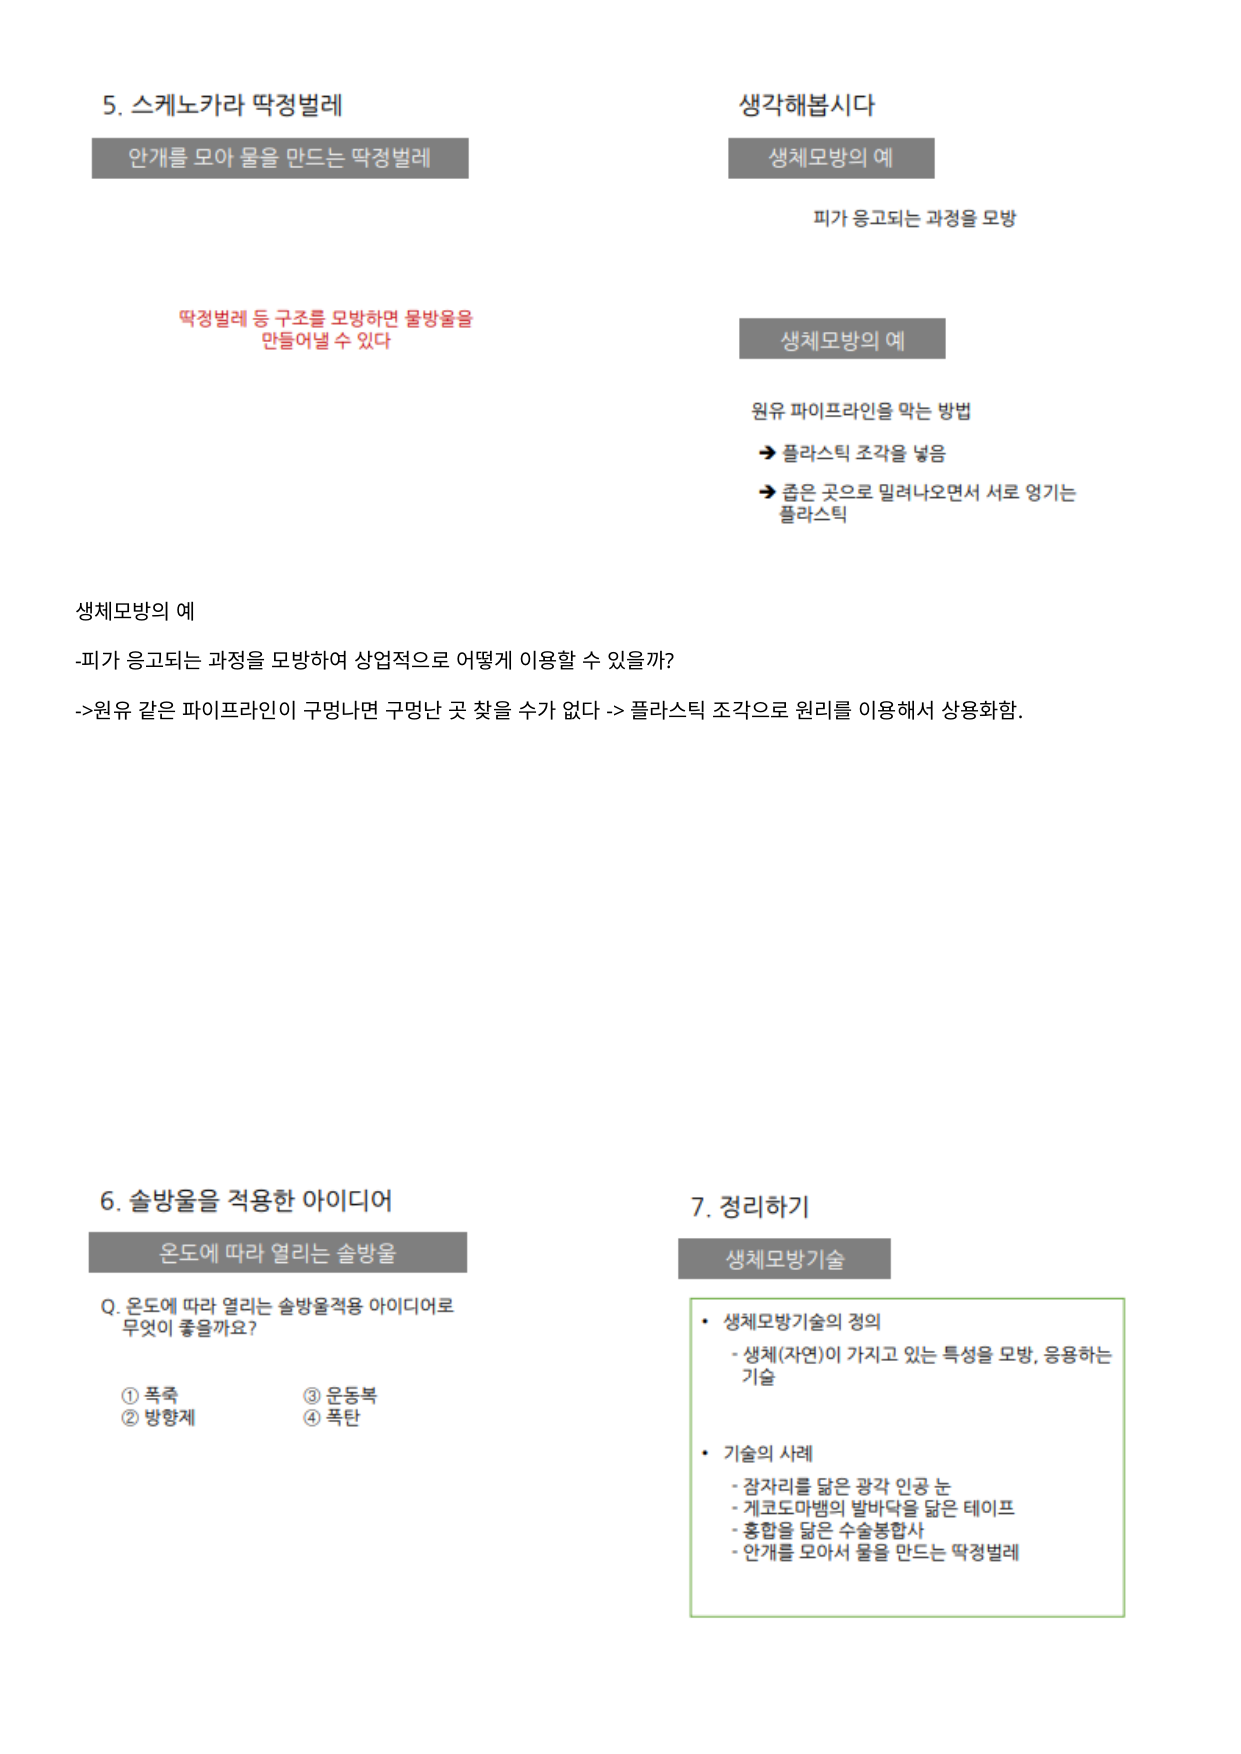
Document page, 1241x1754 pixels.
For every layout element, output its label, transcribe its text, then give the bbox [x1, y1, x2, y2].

picture [75, 1169, 1146, 1640]
picture [75, 75, 1118, 577]
text -피가 응고되는 과정을 모방하여 상업적으로 어떻게 이용할 수 있을까? [75, 645, 1165, 675]
text ->원유 같은 파이프라인이 구멍나면 구멍난 곳 찾을 수가 없다 -> 플라스틱 조각으로 원리를 이용해서 상용화함. [75, 694, 1165, 724]
text 생체모방의 예 [75, 595, 1165, 626]
